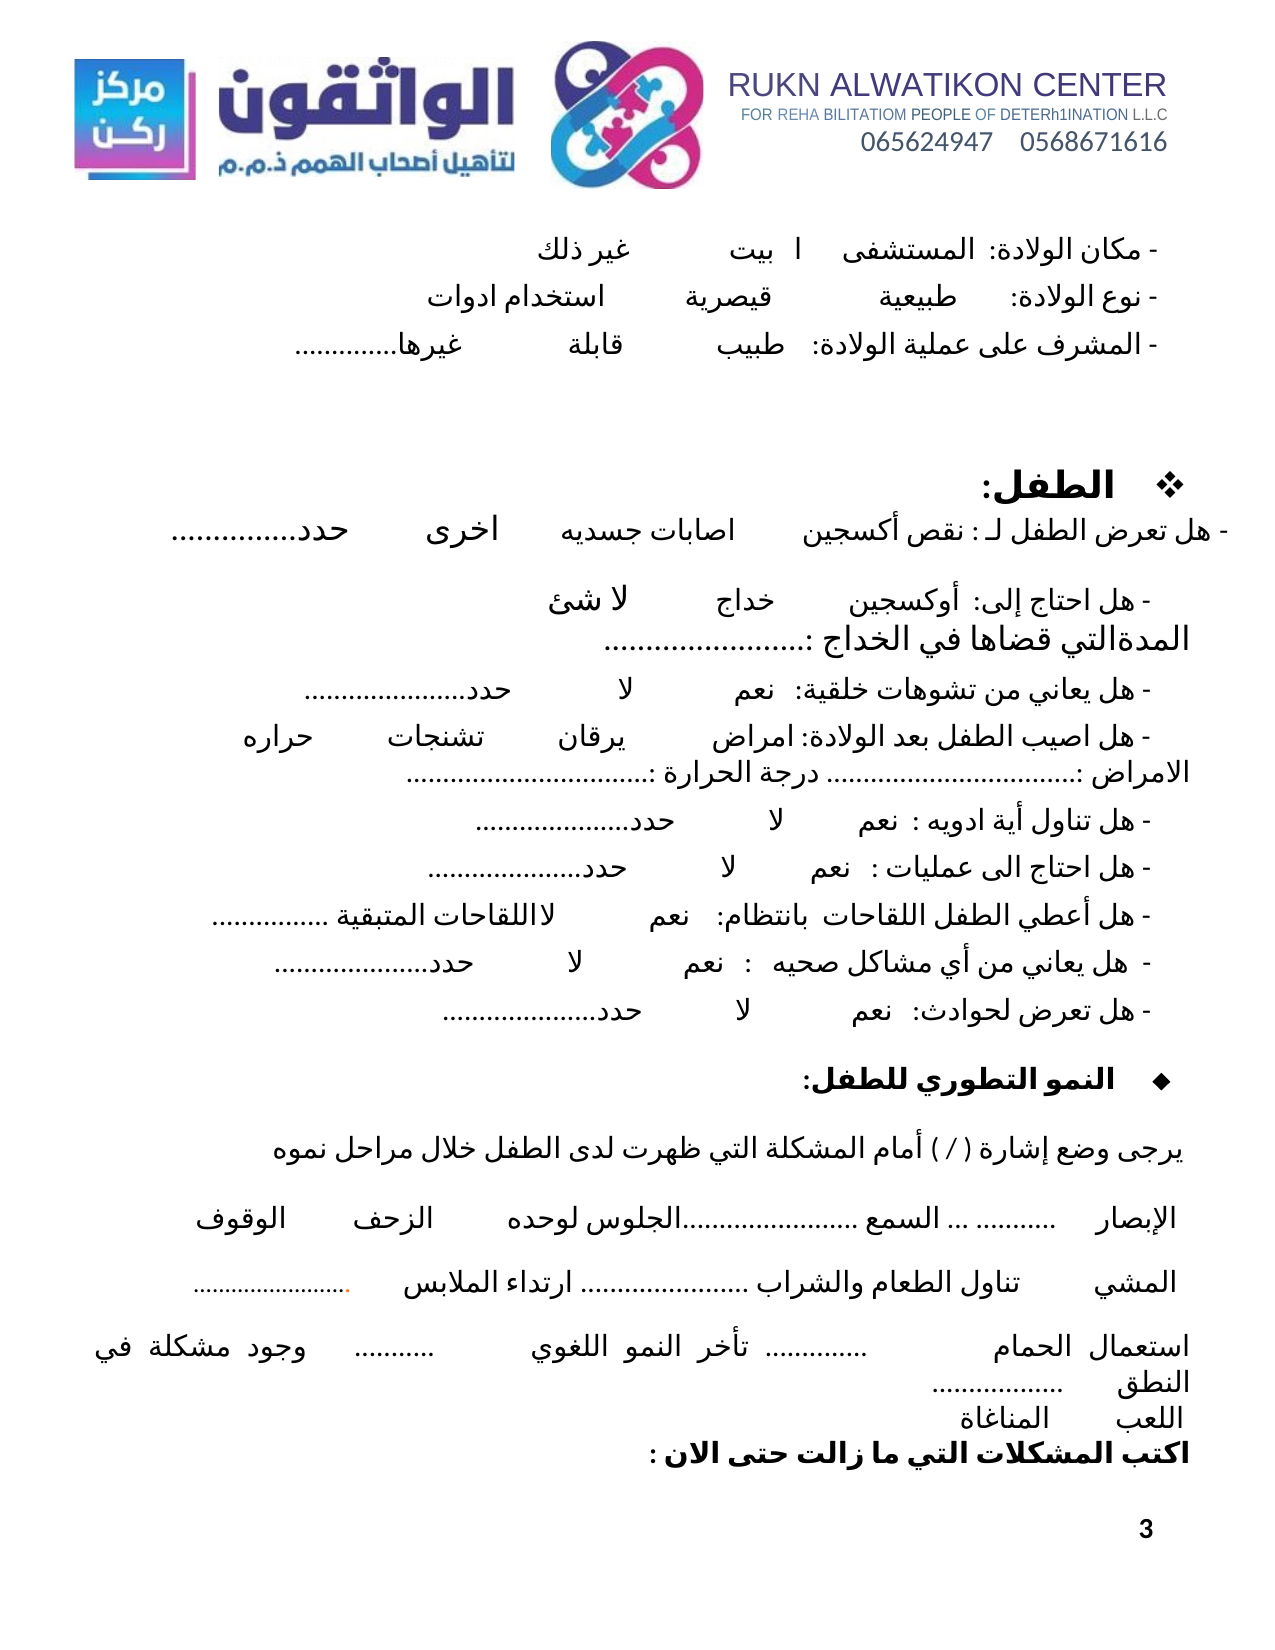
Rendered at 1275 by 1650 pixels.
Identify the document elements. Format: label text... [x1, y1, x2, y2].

text - هل تعرض لحوادث: نعم لا حدد..................... [94, 992, 1191, 1028]
text يرجى وضع إشارة ( / ) أمام المشكلة التي ظهرت لدى الطفل خلال مراحل نموه [94, 1131, 1191, 1166]
text استعمال الحمام .............. تأخر النمو اللغوي ........... وجود مشكلة في النطق .................. [94, 1328, 1191, 1400]
list الطفل: [94, 462, 1153, 508]
text - هل احتاج الى عمليات : نعم لا حدد..................... [94, 849, 1191, 885]
text - هل أعطي الطفل اللقاحات بانتظام: نعم لا اللقاحات المتبقية ................ [94, 897, 1191, 933]
text - هل اصيب الطفل بعد الولادة: امراض يرقان تشنجات حراره [94, 718, 1191, 754]
text الإبصار ........... ... السمع ........................الجلوس لوحده الزحف الوقوف [94, 1200, 1191, 1235]
picture [551, 41, 704, 189]
text - مكان الولادة: المستشفى ا بيت غير ذلك [94, 231, 1191, 266]
text - المشرف على عملية الولادة: طبيب قابلة غيرها.............. [94, 326, 1191, 362]
list النمو التطوري للطفل: [94, 1061, 1153, 1097]
text - هل يعاني من تشوهات خلقية: نعم لا حدد...................... [94, 671, 1191, 707]
picture [218, 57, 515, 177]
text - نوع الولادة: طبيعية قيصرية استخدام ادوات [94, 278, 1191, 314]
text - هل تناول أية ادويه : نعم لا حدد..................... [94, 802, 1191, 837]
text - هل يعاني من أي مشاكل صحيه : نعم لا حدد..................... [94, 944, 1191, 980]
text - هل احتاج إلى: أوكسجين خداج لا شئ [94, 577, 1191, 618]
text اكتب المشكلات التي ما زالت حتى الان : [94, 1435, 1191, 1471]
text المشي تناول الطعام والشراب ....................... ارتداء الملابس ......................... [94, 1264, 1191, 1300]
text اللعب المناغاة [94, 1400, 1191, 1435]
text الامراض :.................................. درجة الحرارة :................................. [94, 754, 1191, 790]
text المدةالتي قضاها في الخداج :........................ [94, 618, 1191, 659]
text - هل تعرض الطفل لـ : نقص أكسجين اصابات جسديه اخرى حدد............... [94, 508, 1228, 549]
picture [74, 59, 196, 180]
